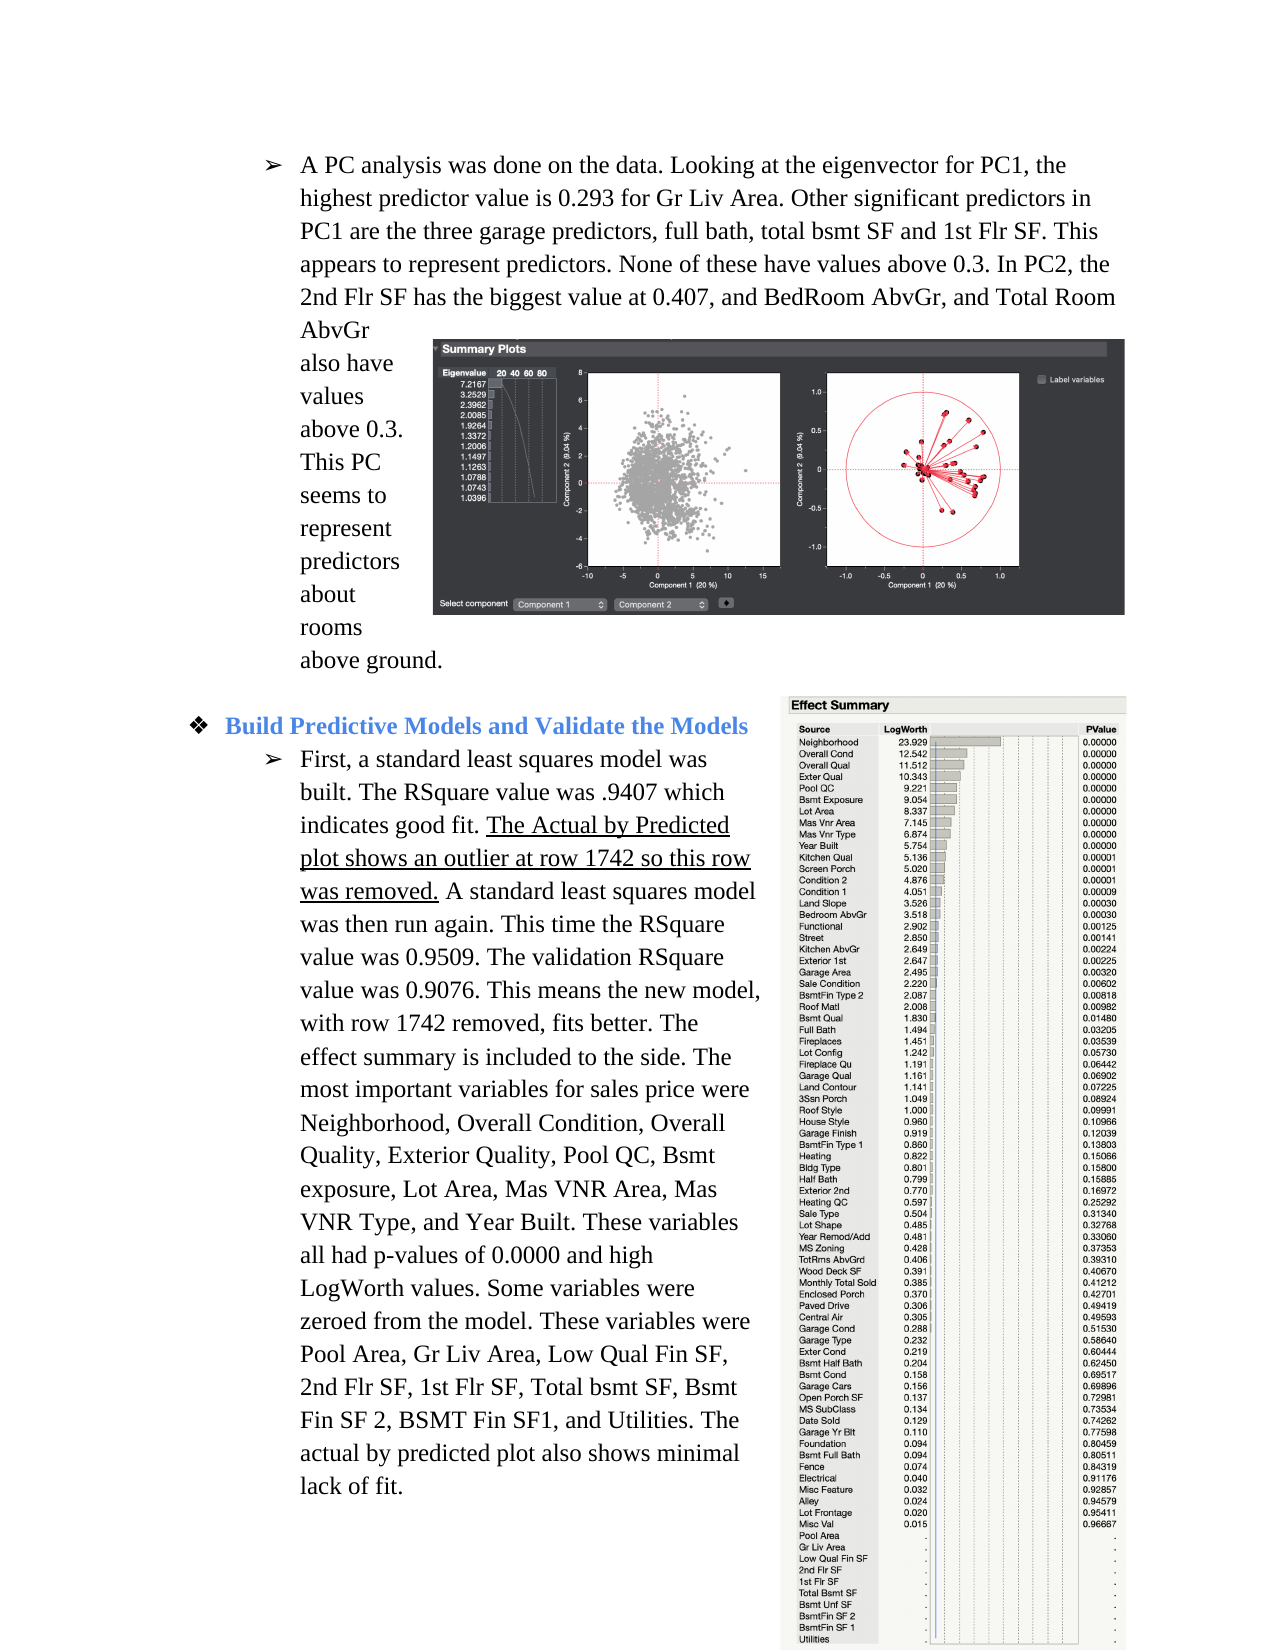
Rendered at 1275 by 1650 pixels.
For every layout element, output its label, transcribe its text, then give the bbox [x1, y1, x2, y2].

picture [432, 339, 1125, 615]
list First, a standard least squares model was built. The RSquare value was .9407 which indicates good fit. The Actual by Predicted plot shows an outlier at row 1742 so this row was removed. A standard least squares model was then run again. This time the RSquare value was 0.9509. The validation RSquare value was 0.9076. This means the new model, with row 1742 removed, fits better. The effect summary is included to the side. The most important variables for sales price were Neighborhood, Overall Condition, Overall Quality, Exterior Quality, Pool QC, Bsmt exposure, Lot Area, Mas VNR Area, Mas VNR Type, and Year Built. These variables all had p-values of 0.0000 and high LogWorth values. Some variables were zeroed from the model. These variables were Pool Area, Gr Liv Area, Low Qual Fin SF, 2nd Flr SF, 1st Flr SF, Total bsmt SF, Bsmt Fin SF 2, BSMT Fin SF1, and Utilities. The actual by predicted plot also shows minimal lack of fit. [262, 744, 780, 1499]
picture [780, 696, 1127, 1650]
list Build Predictive Models and Validate the Models [187, 711, 780, 740]
